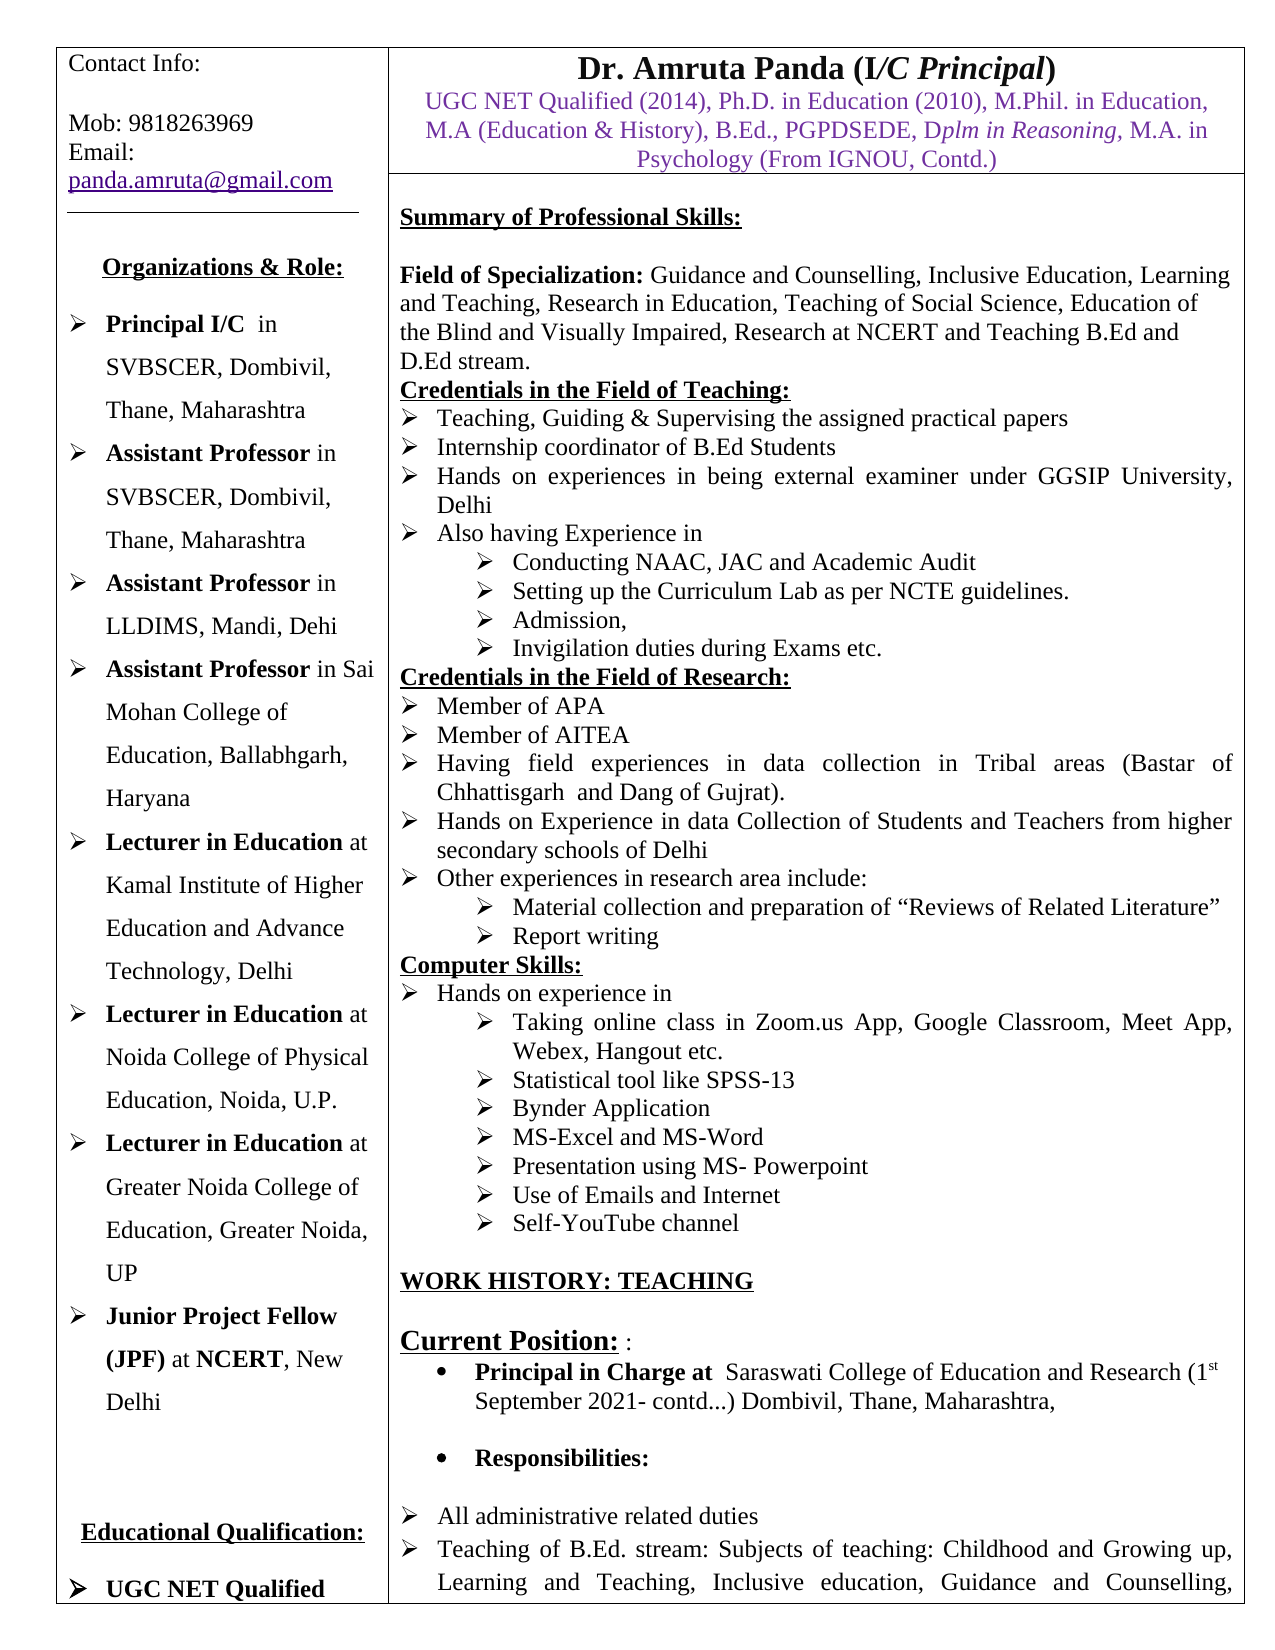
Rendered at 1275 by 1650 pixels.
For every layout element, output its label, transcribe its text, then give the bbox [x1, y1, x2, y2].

table_header Contact Info: Mob: 9818263969 Email: panda.amruta@gmail.com Organizations & Role: Principal I/C in SVBSCER, Dombivil, Thane, Maharashtra Assistant Professor in SVBSCER, Dombivil, Thane, Maharashtra Assistant Professor in LLDIMS, Mandi, Dehi Assistant Professor in Sai Mohan College of Education, Ballabhgarh, Haryana Lecturer in Education at Kamal Institute of Higher Education and Advance Technology, Delhi Lecturer in Education at Noida College of Physical Education, Noida, U.P. Lecturer in Education at Greater Noida College of Education, Greater Noida, UP Junior Project Fellow (JPF) at NCERT, New Delhi Educational Qualification: UGC NET Qualified (2014) M.A.(History) from IGNOU, New Delhi (2011) Ph.D. (Education) from Jamia Milia Islamia, New Delhi, (2010) M.Phil. (Education) from RNIASE, Cuttack, Orissa (2005) B.Ed. from Kurukshetra University, Haryana (2002) M.A (Education) from Kurukshetra University Haryana (2001) B.A (Education-Hons, Geo- Pass) from Utkal University, Orissa (1998) Dissertation Undertaken Ph.D. (Education): Emotional Intelligence of Visually Impaired Adolescent Girls in relation to their Level of Aspiration and Educational Achievement. M. Phil. (Education): Role of Mothers in Handling the Children with Special Needs. M.A. (Education): A study on the administrative problems of college principals in Khurda district of Orissa. Certifications PGPDSEDE (Postgraduate Professional Diploma in Special Education Distance Education) at National Association for Blind, New Delhi, (Affiliated RCI Govt. of India) with First Division in the year 2008 Dplm. In Computer, NIIT, Bhubaneswar. Orissa Diploma in Reasoning (Dept. of Philosophy), Kurukshetra University, Kurukshetra, Haryana. Personal Details Date of Birth : 05-Jan- 1979 Gender : Female Marital Status : Married Nationality : Indian [57, 48, 388, 1603]
table_header Dr. Amruta Panda (I/C Principal) UGC NET Qualified (2014), Ph.D. in Education (2010), M.Phil. in Education, M.A (Education & History), B.Ed., PGPDSEDE, Dplm in Reasoning, M.A. in Psychology (From IGNOU, Contd.) [389, 48, 1244, 172]
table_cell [389, 174, 1244, 1603]
